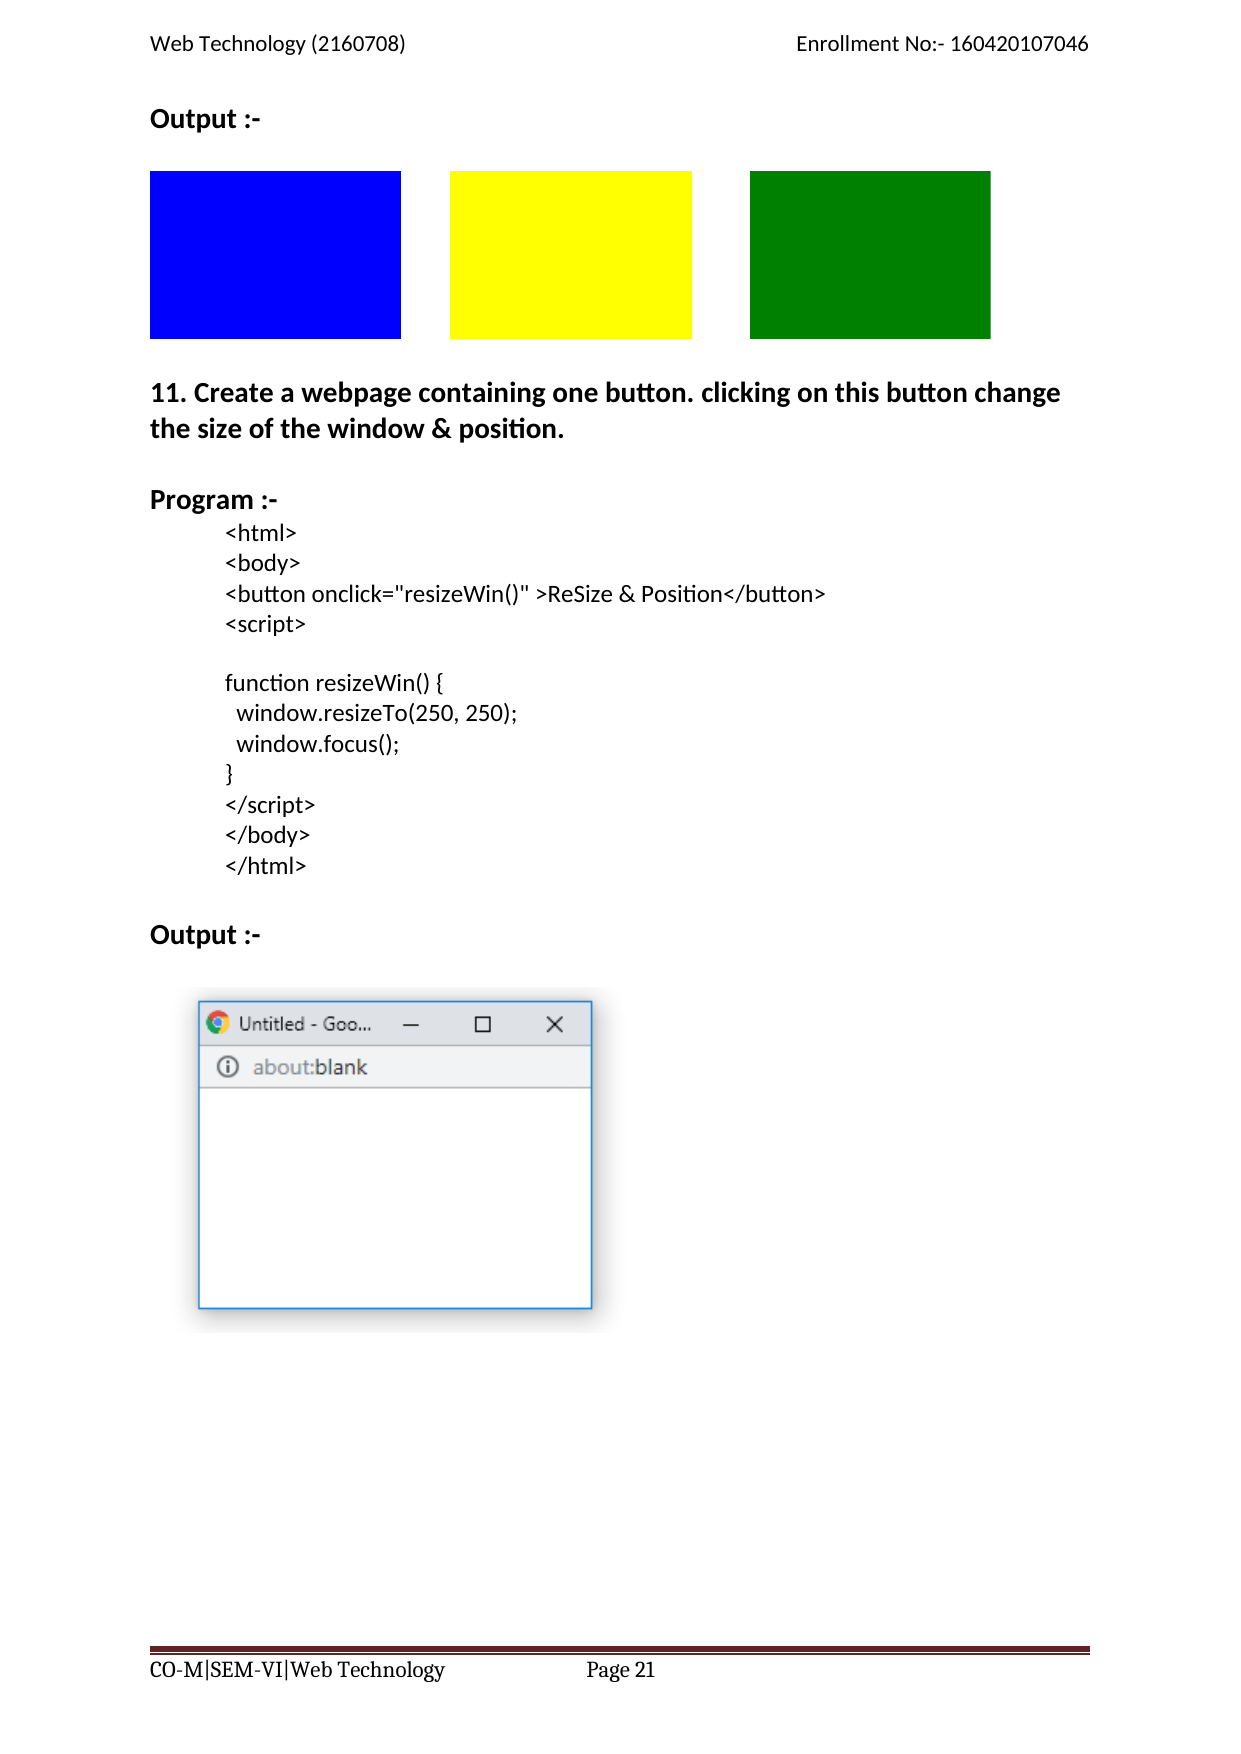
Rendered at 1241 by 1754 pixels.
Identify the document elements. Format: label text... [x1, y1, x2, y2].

text function resizeWin() { [225, 667, 1090, 697]
text <button onclick="resizeWin()" >ReSize & Position</button> [225, 578, 1090, 608]
text </html> [225, 850, 1090, 881]
picture [150, 171, 401, 339]
picture [750, 171, 991, 339]
picture [150, 987, 638, 1333]
text Program :- [150, 481, 1090, 517]
picture [450, 171, 693, 339]
text </script> [225, 789, 1090, 819]
text </body> [225, 819, 1090, 850]
text 11. Create a webpage containing one button. clicking on this button change the size of the window & position. [150, 374, 1090, 446]
text <body> [225, 547, 1090, 578]
text Output :- [150, 100, 1090, 136]
text Output :- [150, 916, 1090, 952]
text window.resizeTo(250, 250); [225, 697, 1090, 728]
text window.focus(); [225, 728, 1090, 758]
text } [225, 758, 1090, 789]
text <script> [225, 608, 1090, 639]
text <html> [225, 517, 1090, 547]
